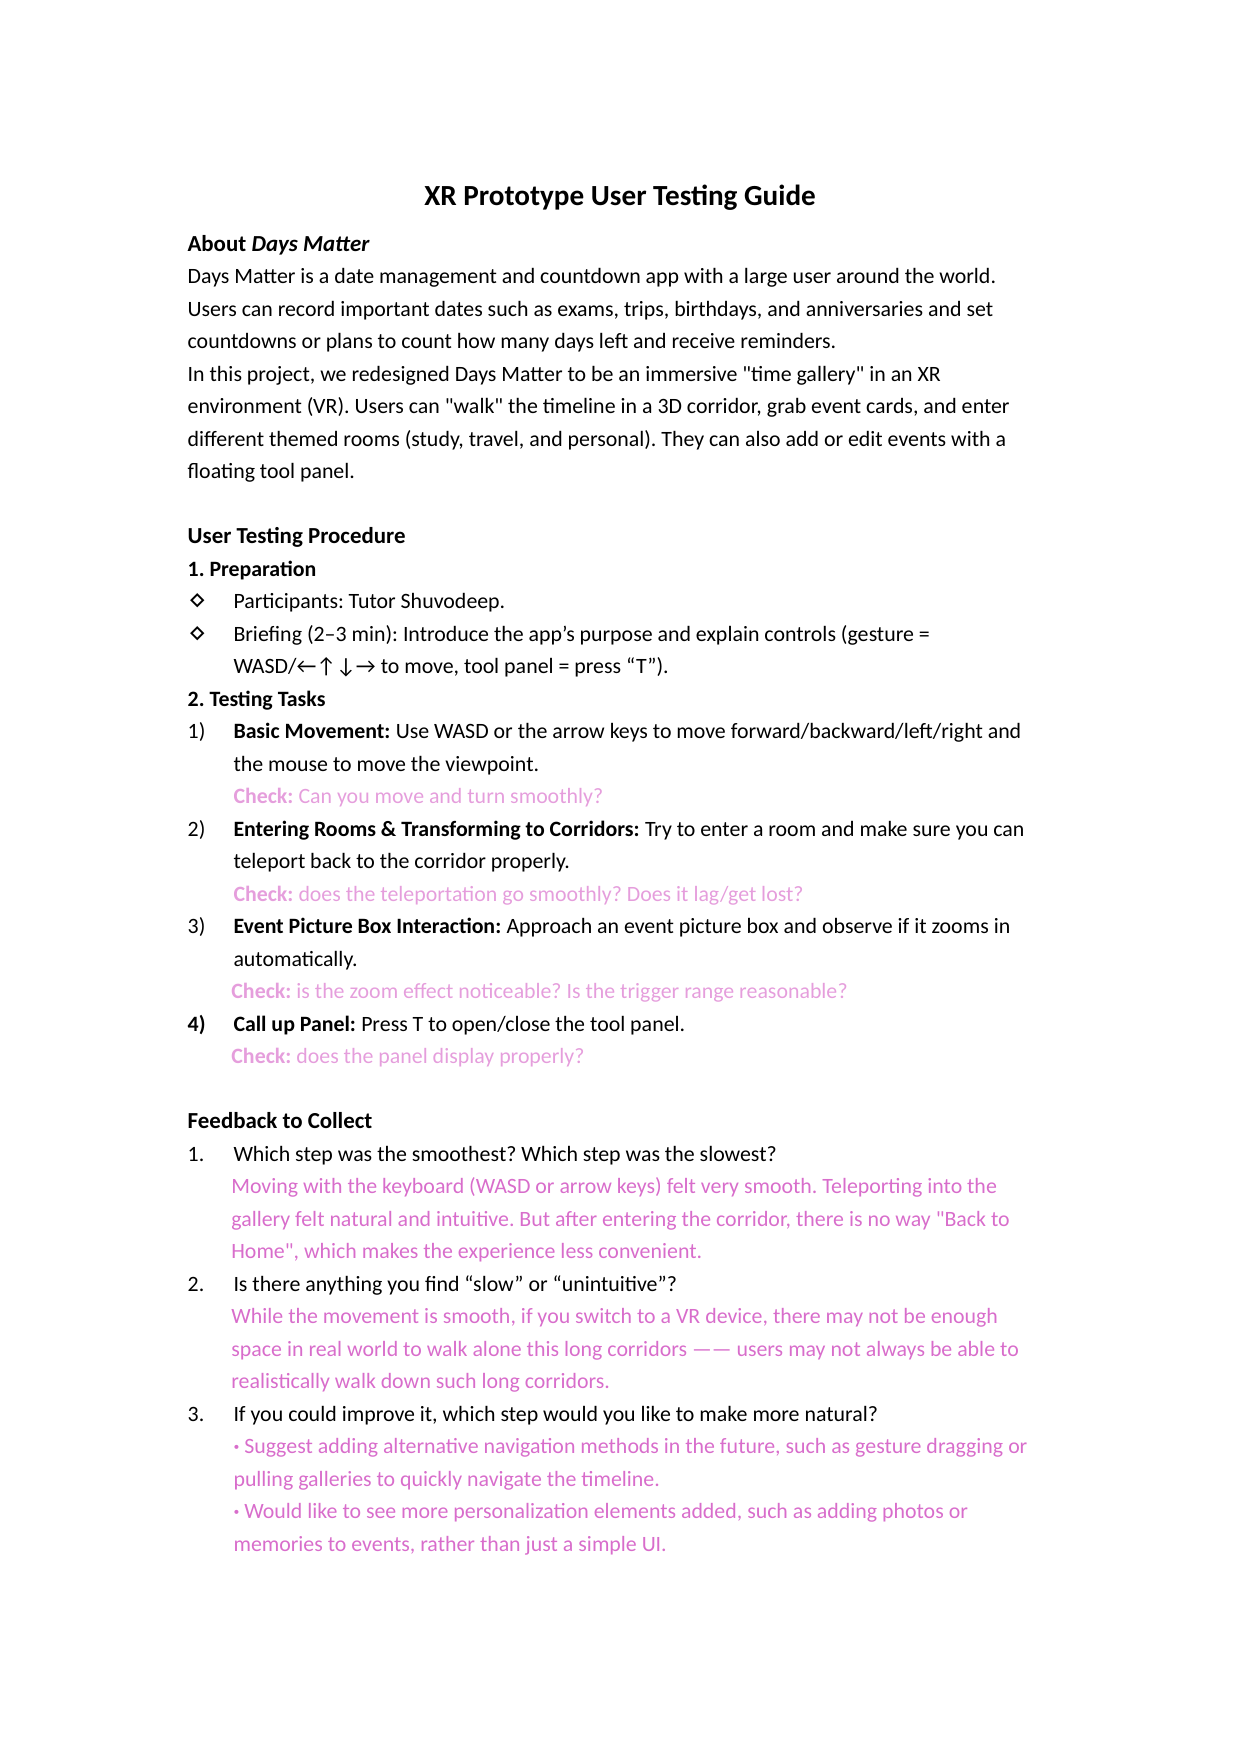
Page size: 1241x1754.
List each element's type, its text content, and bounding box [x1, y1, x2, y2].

list Event Picture Box Interaction: Approach an event picture box and observe if it zooms in automatically. [187, 909, 1053, 974]
text About Days Matter [187, 227, 1053, 259]
text Feedback to Collect [187, 1104, 1053, 1137]
text Check: does the panel display properly? [187, 1039, 1053, 1072]
text Moving with the keyboard (WASD or arrow keys) felt very smooth. Teleporting into the gallery felt natural and intuitive. But after entering the corridor, there is no way "Back to Home", which makes the experience less convenient. [231, 1169, 1053, 1267]
text 1. Preparation [187, 552, 1053, 584]
text Users can record important dates such as exams, trips, birthdays, and anniversaries and set countdowns or plans to count how many days left and receive reminders. [187, 292, 1053, 357]
text While the movement is smooth, if you switch to a VR device, there may not be enough space in real world to walk alone this long corridors —— users may not always be able to realistically walk down such long corridors. [231, 1299, 1053, 1397]
text 2. Testing Tasks [187, 682, 1053, 714]
text XR Prototype User Testing Guide [187, 162, 1053, 227]
list · Suggest adding alternative navigation methods in the future, such as gesture dragging or pulling galleries to quickly navigate the timeline. [233, 1429, 1053, 1494]
text Check: is the zoom effect noticeable? Is the trigger range reasonable? [187, 974, 1053, 1007]
list Check: does the teleportation go smoothly? Does it lag/get lost? [233, 877, 1053, 909]
list Briefing (2–3 min): Introduce the app’s purpose and explain controls (gesture = WASD/←↑↓→ to move, tool panel = press “T”). [187, 617, 1053, 682]
list Check: Can you move and turn smoothly? [233, 779, 1053, 812]
list Which step was the smoothest? Which step was the slowest? [187, 1137, 1053, 1169]
list Entering Rooms & Transforming to Corridors: Try to enter a room and make sure you can teleport back to the corridor properly. [187, 812, 1053, 877]
list Basic Movement: Use WASD or the arrow keys to move forward/backward/left/right and the mouse to move the viewpoint. [187, 714, 1053, 779]
text User Testing Procedure [187, 519, 1053, 552]
list · Would like to see more personalization elements added, such as adding photos or memories to events, rather than just a simple UI. [233, 1494, 1053, 1559]
text In this project, we redesigned Days Matter to be an immersive "time gallery" in an XR environment (VR). Users can "walk" the timeline in a 3D corridor, grab event cards, and enter different themed rooms (study, travel, and personal). They can also add or edit events with a floating tool panel. [187, 357, 1053, 487]
list If you could improve it, which step would you like to make more natural? [187, 1397, 1053, 1429]
list Is there anything you find “slow” or “unintuitive”? [187, 1267, 1053, 1299]
list Call up Panel: Press T to open/close the tool panel. [187, 1007, 1053, 1039]
text Days Matter is a date management and countdown app with a large user around the world. [187, 259, 1053, 292]
list Participants: Tutor Shuvodeep. [187, 584, 1053, 617]
